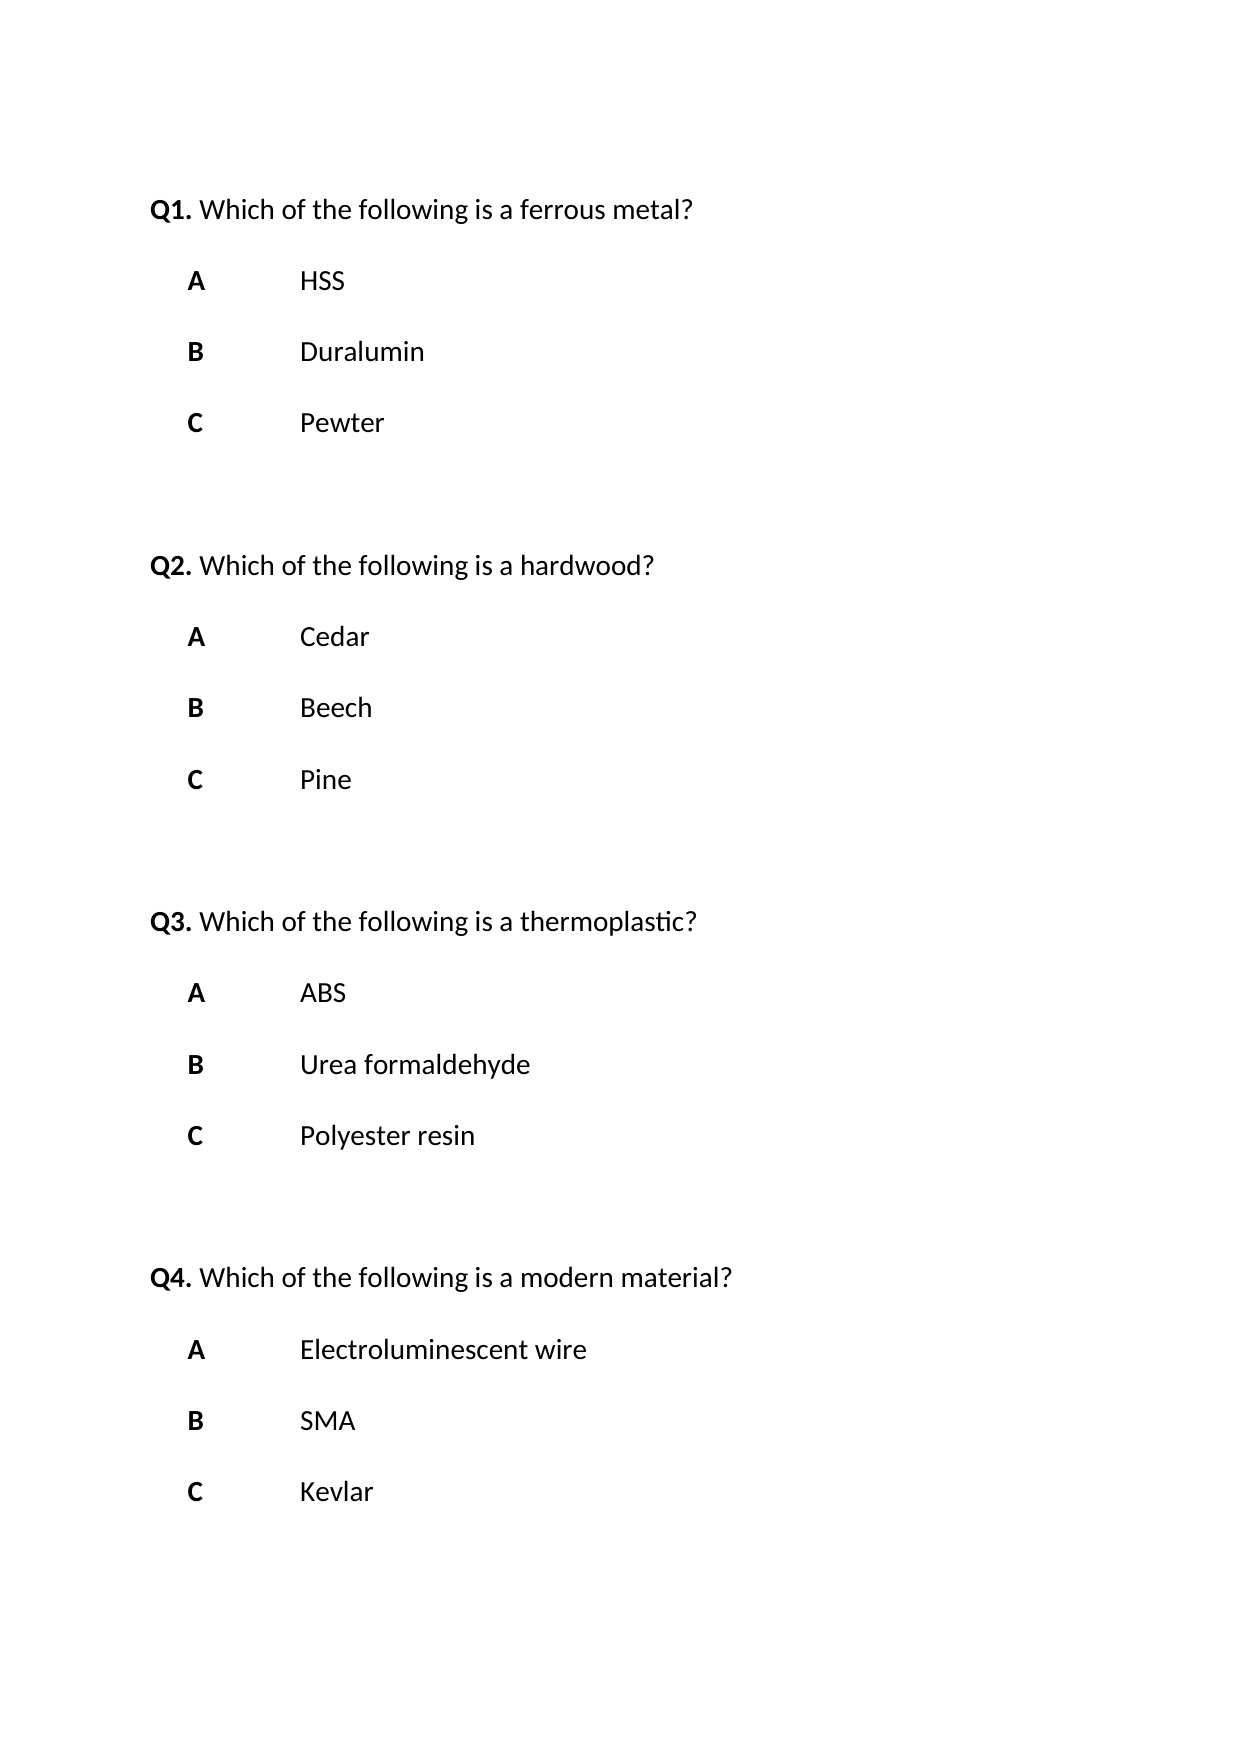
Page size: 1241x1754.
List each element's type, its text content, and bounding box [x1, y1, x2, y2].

text C Pewter [150, 404, 1090, 440]
text C Polyester resin [150, 1117, 1090, 1153]
text Q1. Which of the following is a ferrous metal? [150, 191, 1090, 226]
text Q2. Which of the following is a hardwood? [150, 547, 1090, 583]
text A HSS [150, 262, 1090, 298]
text B Urea formaldehyde [150, 1046, 1090, 1081]
text A ABS [150, 974, 1090, 1010]
text C Kevlar [150, 1473, 1090, 1509]
text Q4. Which of the following is a modern material? [150, 1259, 1090, 1295]
text A Electroluminescent wire [150, 1331, 1090, 1366]
text B Beech [150, 689, 1090, 725]
text C Pine [150, 761, 1090, 796]
text B SMA [150, 1402, 1090, 1438]
text Q3. Which of the following is a thermoplastic? [150, 903, 1090, 939]
text A Cedar [150, 618, 1090, 654]
text B Duralumin [150, 333, 1090, 369]
